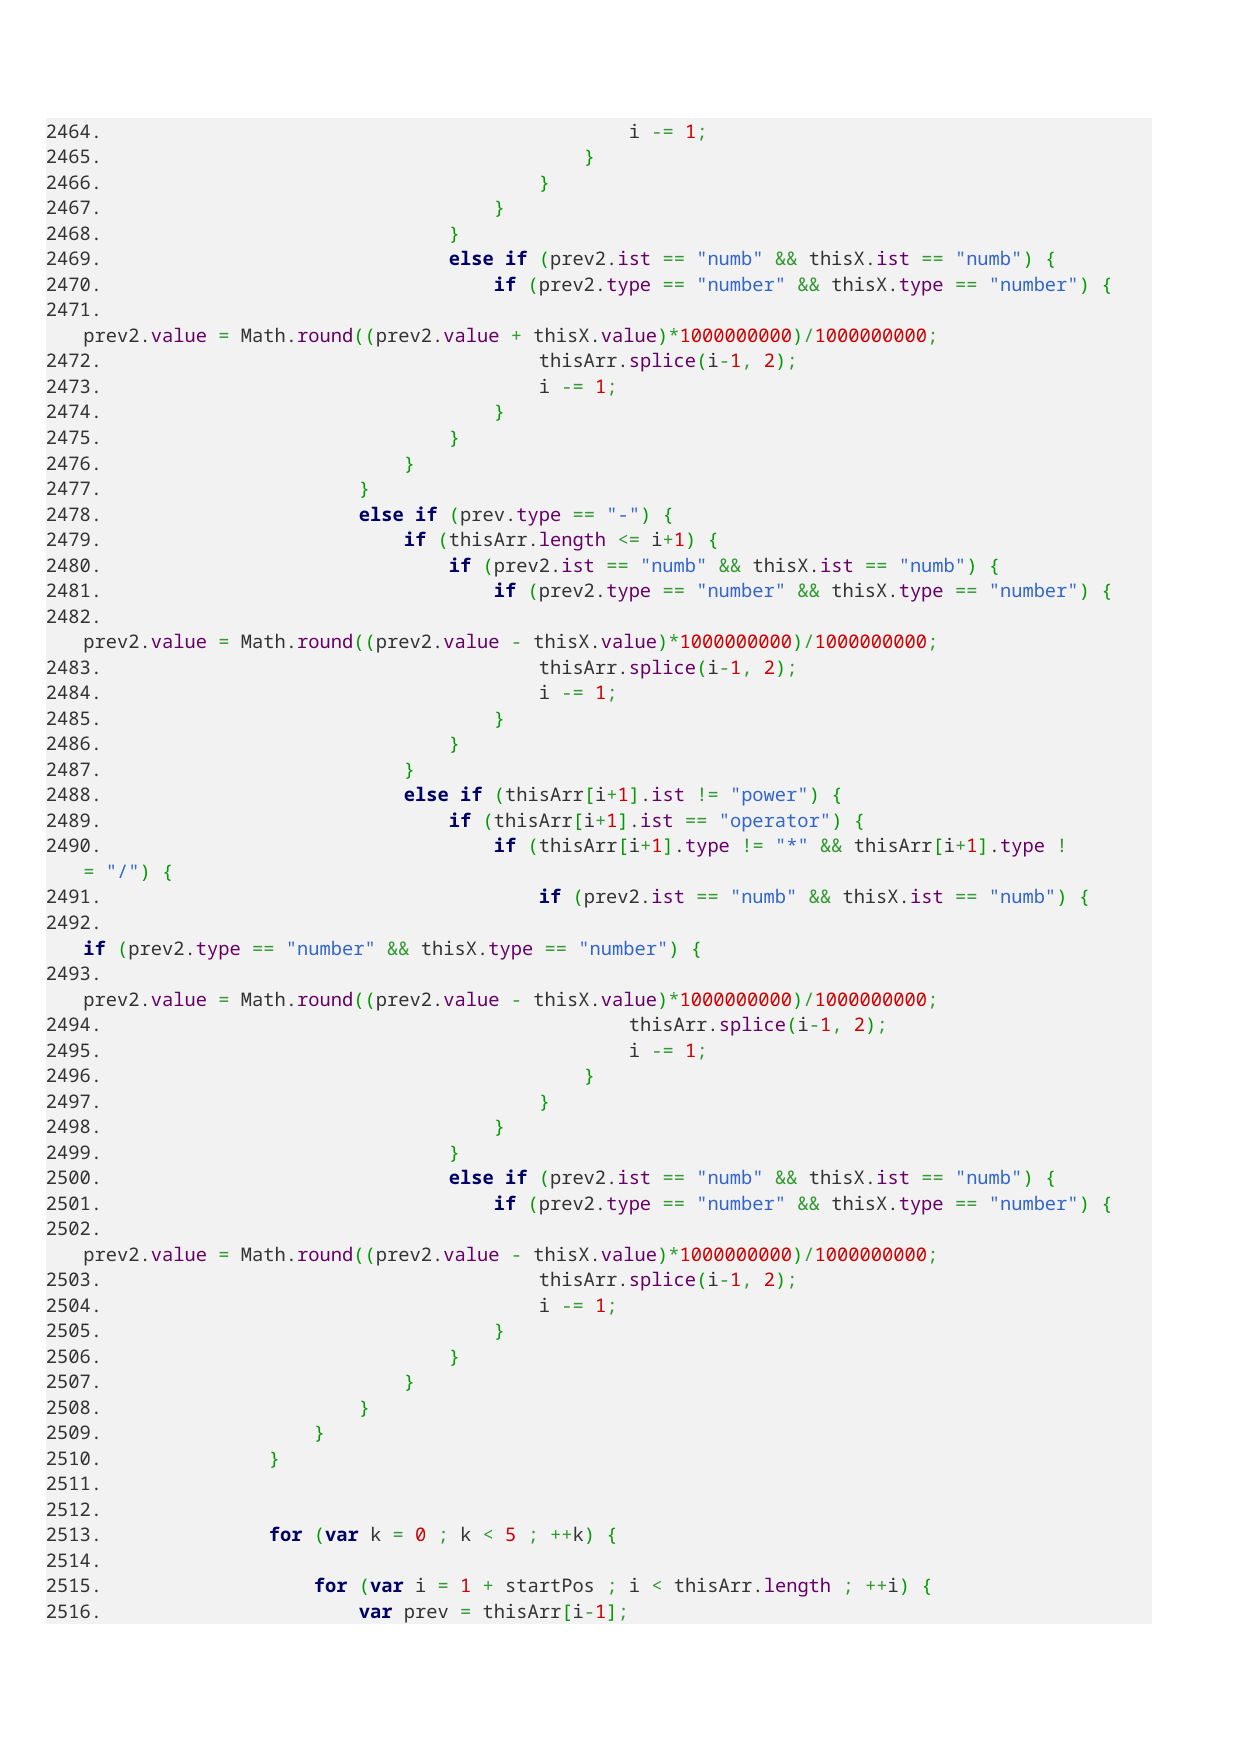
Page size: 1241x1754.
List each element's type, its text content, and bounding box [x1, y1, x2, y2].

list if (thisArr[i+1].type != "*" && thisArr[i+1].type != "/") { [46, 833, 1152, 884]
list i -= 1; [46, 679, 1152, 705]
list } [46, 1369, 1152, 1394]
list prev2.value = Math.round((prev2.value - thisX.value)*1000000000)/1000000000; [46, 960, 1152, 1011]
list } [46, 195, 1152, 220]
list if (prev2.type == "number" && thisX.type == "number") { [46, 1190, 1152, 1216]
list thisArr.splice(i-1, 2); [46, 654, 1152, 679]
list if (thisArr.length <= i+1) { [46, 526, 1152, 552]
list } [46, 1394, 1152, 1420]
list } [46, 1088, 1152, 1113]
list else if (prev2.ist == "numb" && thisX.ist == "numb") { [46, 246, 1152, 271]
list } [46, 1062, 1152, 1088]
list for (var k = 0 ; k < 5 ; ++k) { [46, 1522, 1152, 1547]
list } [46, 169, 1152, 195]
list i -= 1; [46, 1292, 1152, 1318]
list if (prev2.type == "number" && thisX.type == "number") { [46, 909, 1152, 960]
list thisArr.splice(i-1, 2); [46, 1267, 1152, 1292]
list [46, 271, 1152, 297]
list i -= 1; [46, 1037, 1152, 1062]
list else if (prev2.ist == "numb" && thisX.ist == "numb") { [46, 1164, 1152, 1190]
list } [46, 144, 1152, 169]
list else if (prev.type == "-") { [46, 501, 1152, 526]
list prev2.value = Math.round((prev2.value - thisX.value)*1000000000)/1000000000; [46, 1216, 1152, 1267]
list if (prev2.ist == "numb" && thisX.ist == "numb") { [46, 552, 1152, 577]
list var prev = thisArr[i-1]; [46, 1598, 1152, 1624]
list if (prev2.ist == "numb" && thisX.ist == "numb") { [46, 884, 1152, 909]
list } [46, 1113, 1152, 1139]
list thisArr.splice(i-1, 2); [46, 348, 1152, 373]
list } [46, 1139, 1152, 1164]
list } [46, 756, 1152, 782]
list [46, 297, 1152, 348]
list for (var i = 1 + startPos ; i < thisArr.length ; ++i) { [46, 1573, 1152, 1598]
list thisArr.splice(i-1, 2); [46, 1011, 1152, 1037]
list } [46, 220, 1152, 246]
list if (thisArr[i+1].ist == "operator") { [46, 807, 1152, 833]
list } [46, 1318, 1152, 1343]
list } [46, 450, 1152, 475]
list i -= 1; [46, 118, 1152, 144]
list } [46, 475, 1152, 501]
list } [46, 424, 1152, 450]
list i -= 1; [46, 373, 1152, 399]
list } [46, 1343, 1152, 1369]
list } [46, 731, 1152, 756]
list else if (thisArr[i+1].ist != "power") { [46, 782, 1152, 807]
list } [46, 1420, 1152, 1445]
list } [46, 1445, 1152, 1471]
list } [46, 399, 1152, 424]
list if (prev2.type == "number" && thisX.type == "number") { [46, 577, 1152, 603]
list prev2.value = Math.round((prev2.value - thisX.value)*1000000000)/1000000000; [46, 603, 1152, 654]
list } [46, 705, 1152, 731]
